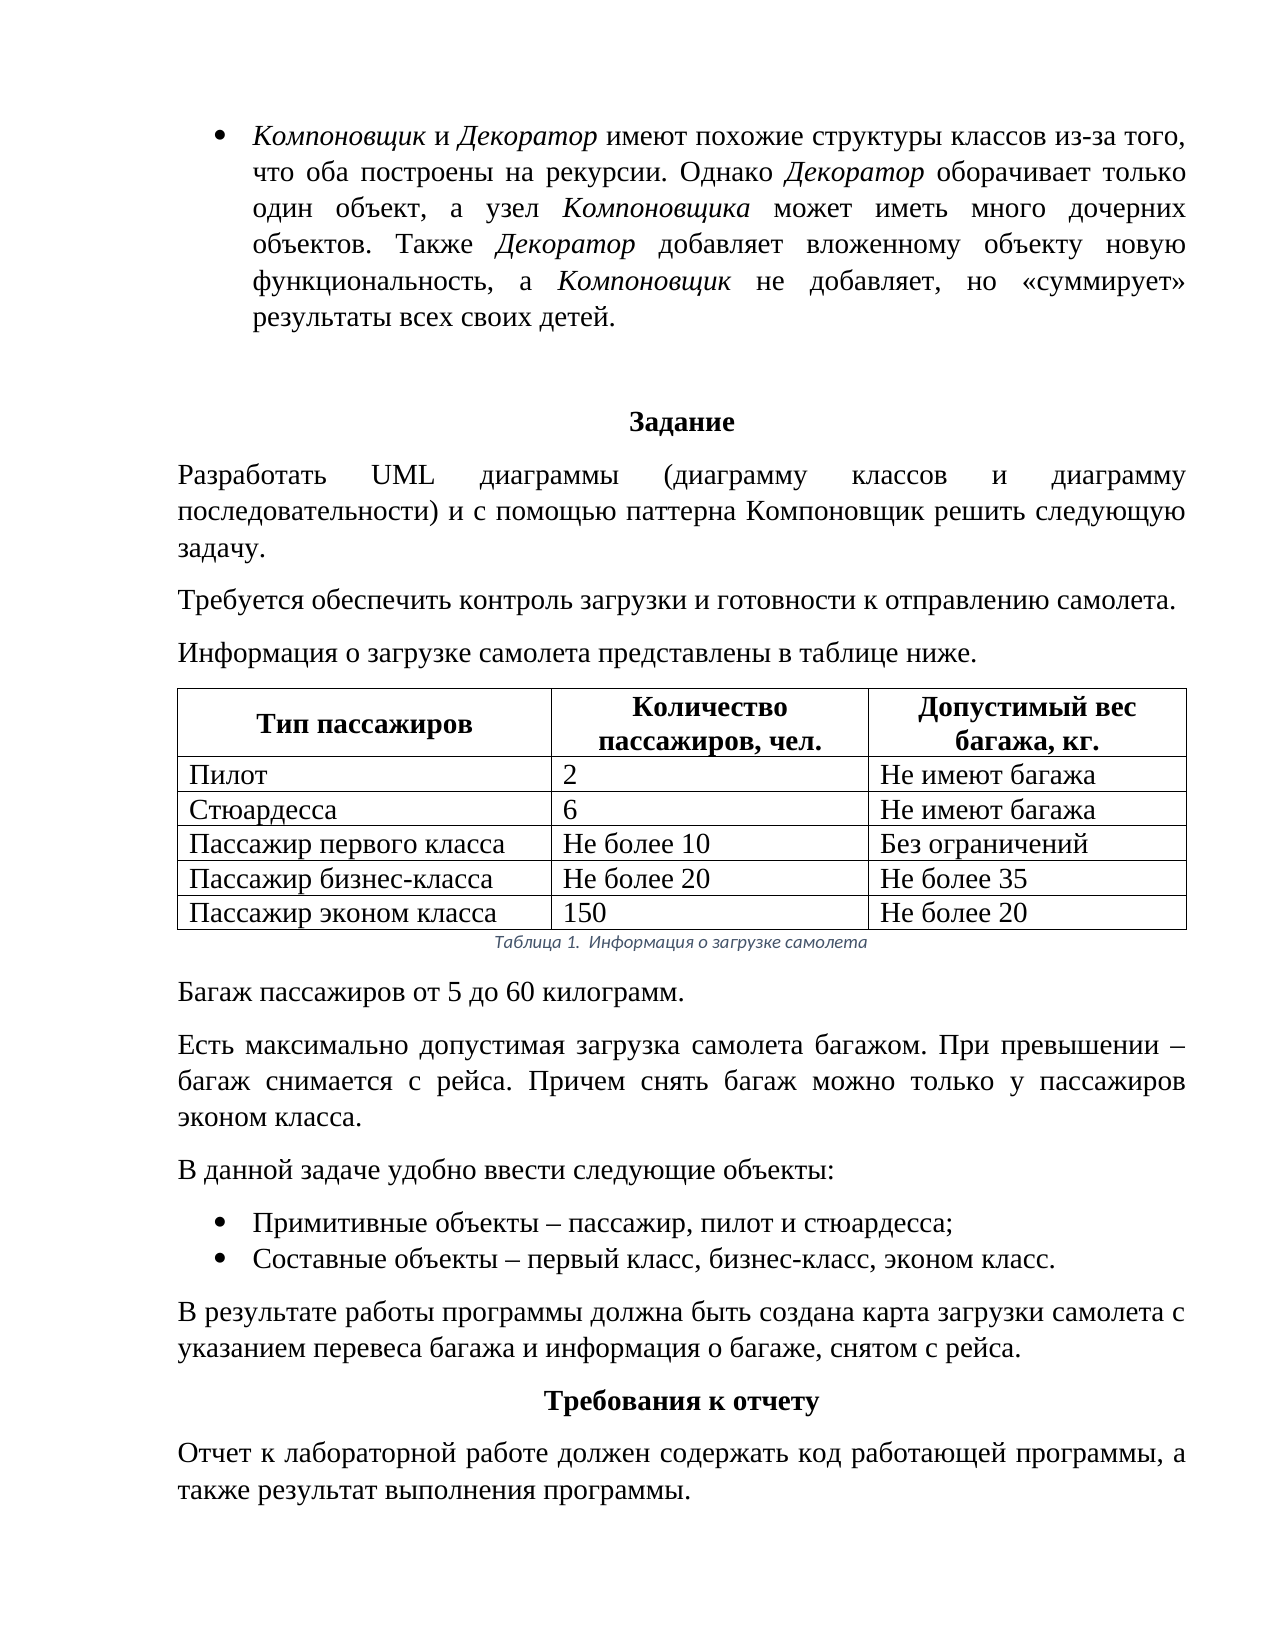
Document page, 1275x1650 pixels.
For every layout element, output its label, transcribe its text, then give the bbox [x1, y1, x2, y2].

text Есть максимально допустимая загрузка самолета багажом. При превышении – багаж снимается с рейса. Причем снять багаж можно только у пассажиров эконом класса. [177, 1027, 1186, 1133]
table_cell Пассажир бизнес-класса [178, 861, 551, 894]
text Требования к отчету [177, 1383, 1186, 1416]
list Составные объекты – первый класс, бизнес-класс, эконом класс. [215, 1241, 1186, 1274]
table_cell 150 [552, 896, 868, 929]
table_cell Пилот [178, 757, 551, 791]
table_cell 2 [552, 757, 868, 791]
text Задание [177, 404, 1186, 438]
table_header Количество пассажиров, чел. [552, 689, 868, 756]
table_cell Без ограничений [869, 826, 1186, 860]
table_header Тип пассажиров [178, 689, 551, 756]
list Примитивные объекты – пассажир, пилот и стюардесса; [215, 1205, 1186, 1238]
table_cell Не более 20 [869, 896, 1186, 929]
list Компоновщик и Декоратор имеют похожие структуры классов из-за того, что оба построены на рекурсии. Однако Декоратор оборачивает только один объект, а узел Компоновщика может иметь много дочерних объектов. Также Декоратор добавляет вложенному объекту новую функциональность, а Компоновщик не добавляет, но «суммирует» результаты всех своих детей. [215, 118, 1186, 332]
table_header Допустимый вес багажа, кг. [869, 689, 1186, 756]
table_cell Не имеют багажа [869, 757, 1186, 791]
table_cell 6 [552, 792, 868, 825]
table_cell Не имеют багажа [869, 792, 1186, 825]
table_cell Пассажир первого класса [178, 826, 551, 860]
text Требуется обеспечить контроль загрузки и готовности к отправлению самолета. [177, 582, 1186, 616]
text Информация о загрузке самолета представлены в таблице ниже. [177, 635, 1186, 669]
text Отчет к лабораторной работе должен содержать код работающей программы, а также результат выполнения программы. [177, 1436, 1186, 1505]
table_cell Стюардесса [178, 792, 551, 825]
table_cell Пассажир эконом класса [178, 896, 551, 929]
text Разработать UML диаграммы (диаграмму классов и диаграмму последовательности) и с помощью паттерна Компоновщик решить следующую задачу. [177, 457, 1186, 563]
table_cell Не более 20 [552, 861, 868, 894]
table_cell Не более 10 [552, 826, 868, 860]
text Багаж пассажиров от 5 до 60 килограмм. [177, 974, 1186, 1007]
table_cell Не более 35 [869, 861, 1186, 894]
text В данной задаче удобно ввести следующие объекты: [177, 1152, 1186, 1185]
text В результате работы программы должна быть создана карта загрузки самолета с указанием перевеса багажа и информация о багаже, снятом с рейса. [177, 1294, 1186, 1363]
